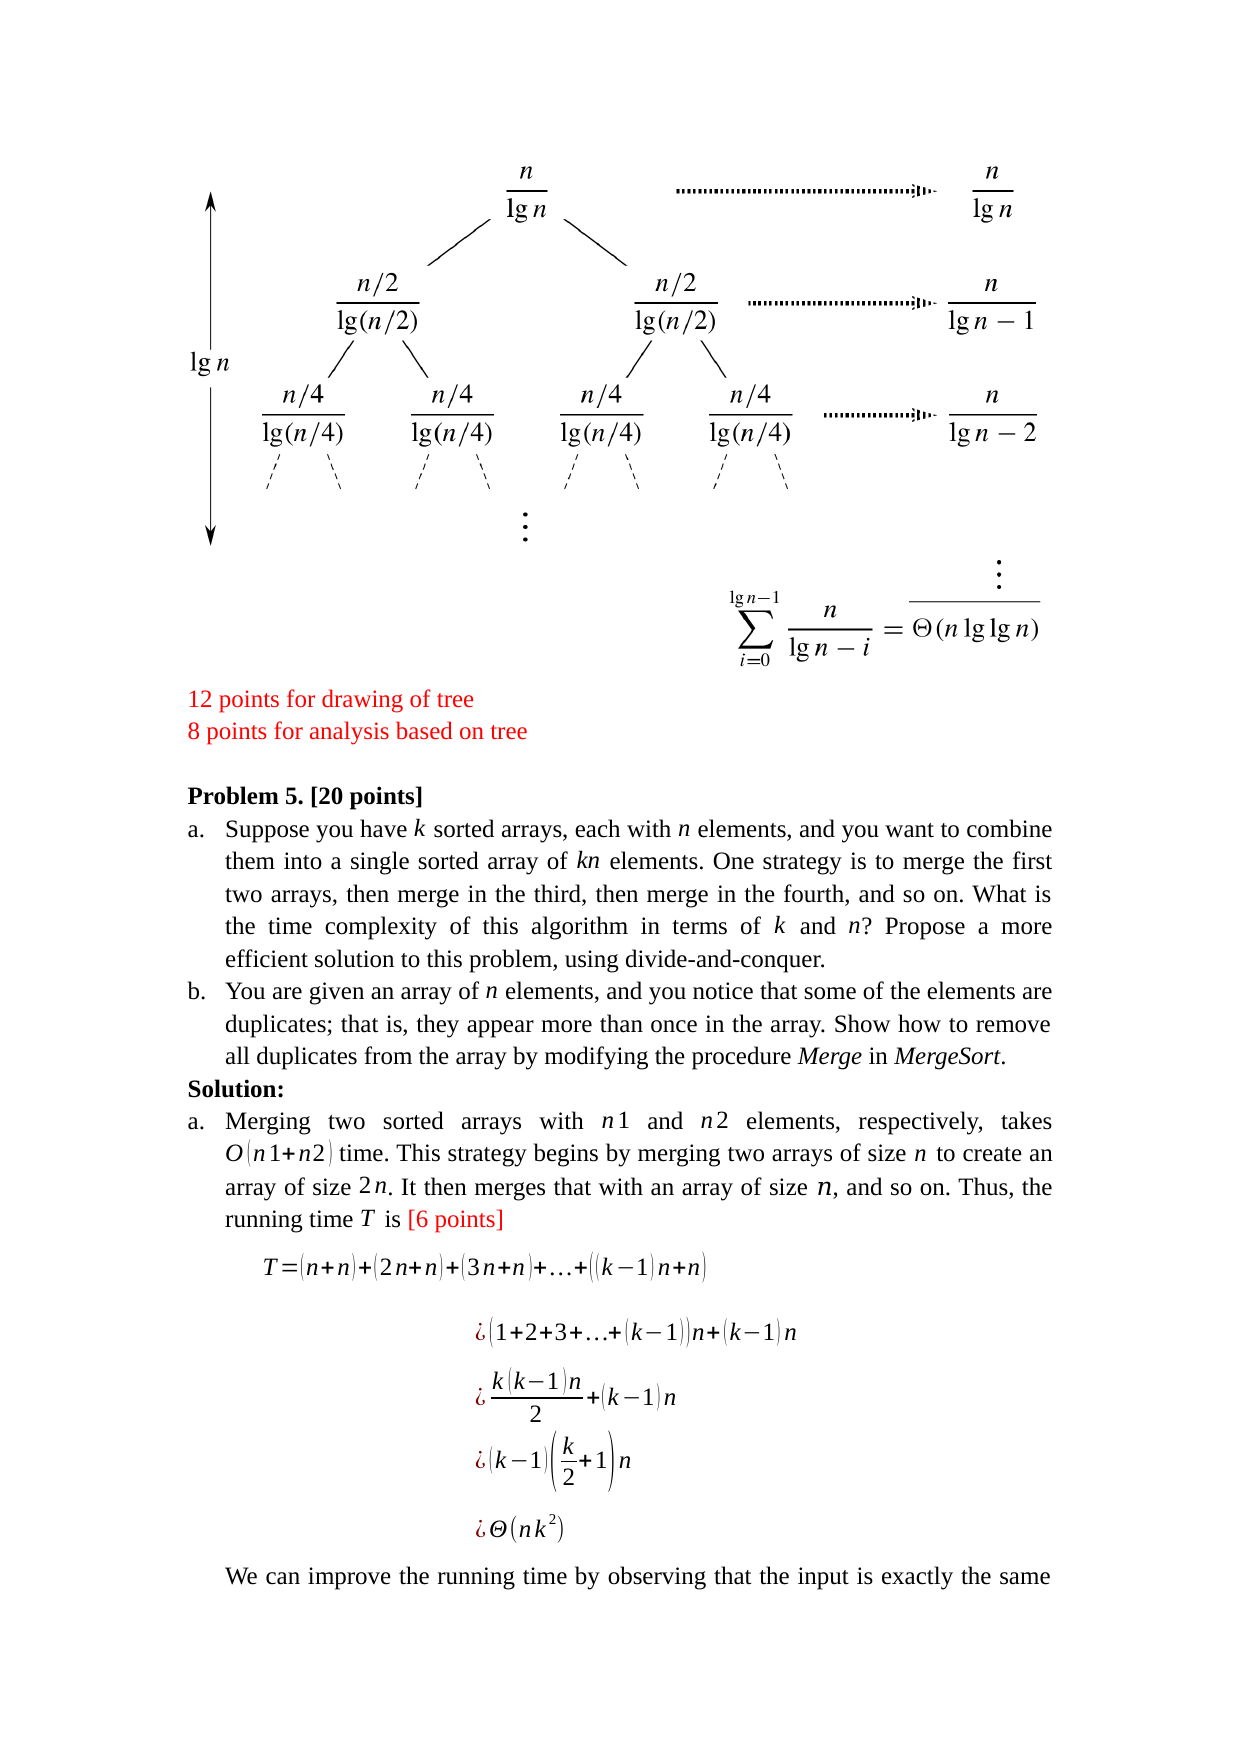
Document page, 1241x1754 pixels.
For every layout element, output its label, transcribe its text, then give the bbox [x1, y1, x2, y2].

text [225, 1559, 1053, 1592]
picture [187, 162, 1053, 673]
text 12 points for drawing of tree [187, 682, 1053, 714]
text 8 points for analysis based on tree [187, 714, 1053, 747]
list You are given an array of elements, and you notice that some of the elements are duplicates; that is, they appear more than once in the array. Show how to remove all duplicates from the array by modifying the procedure Merge in MergeSort. [187, 974, 1053, 1072]
list Suppose you have sorted arrays, each with elements, and you want to combine them into a single sorted array of elements. One strategy is to merge the first two arrays, then merge in the third, then merge in the fourth, and so on. What is the time complexity of this algorithm in terms of and ? Propose a more efficient solution to this problem, using divide-and-conquer. [187, 812, 1053, 974]
text Solution: [187, 1072, 1053, 1104]
list Merging two sorted arrays with and elements, respectively, takes time. This strategy begins by merging two arrays of size to create an array of size . It then merges that with an array of size 𝑛, and so on. Thus, the running time is [6 points] [187, 1104, 1053, 1234]
text Problem 5. [20 points] [187, 779, 1053, 812]
